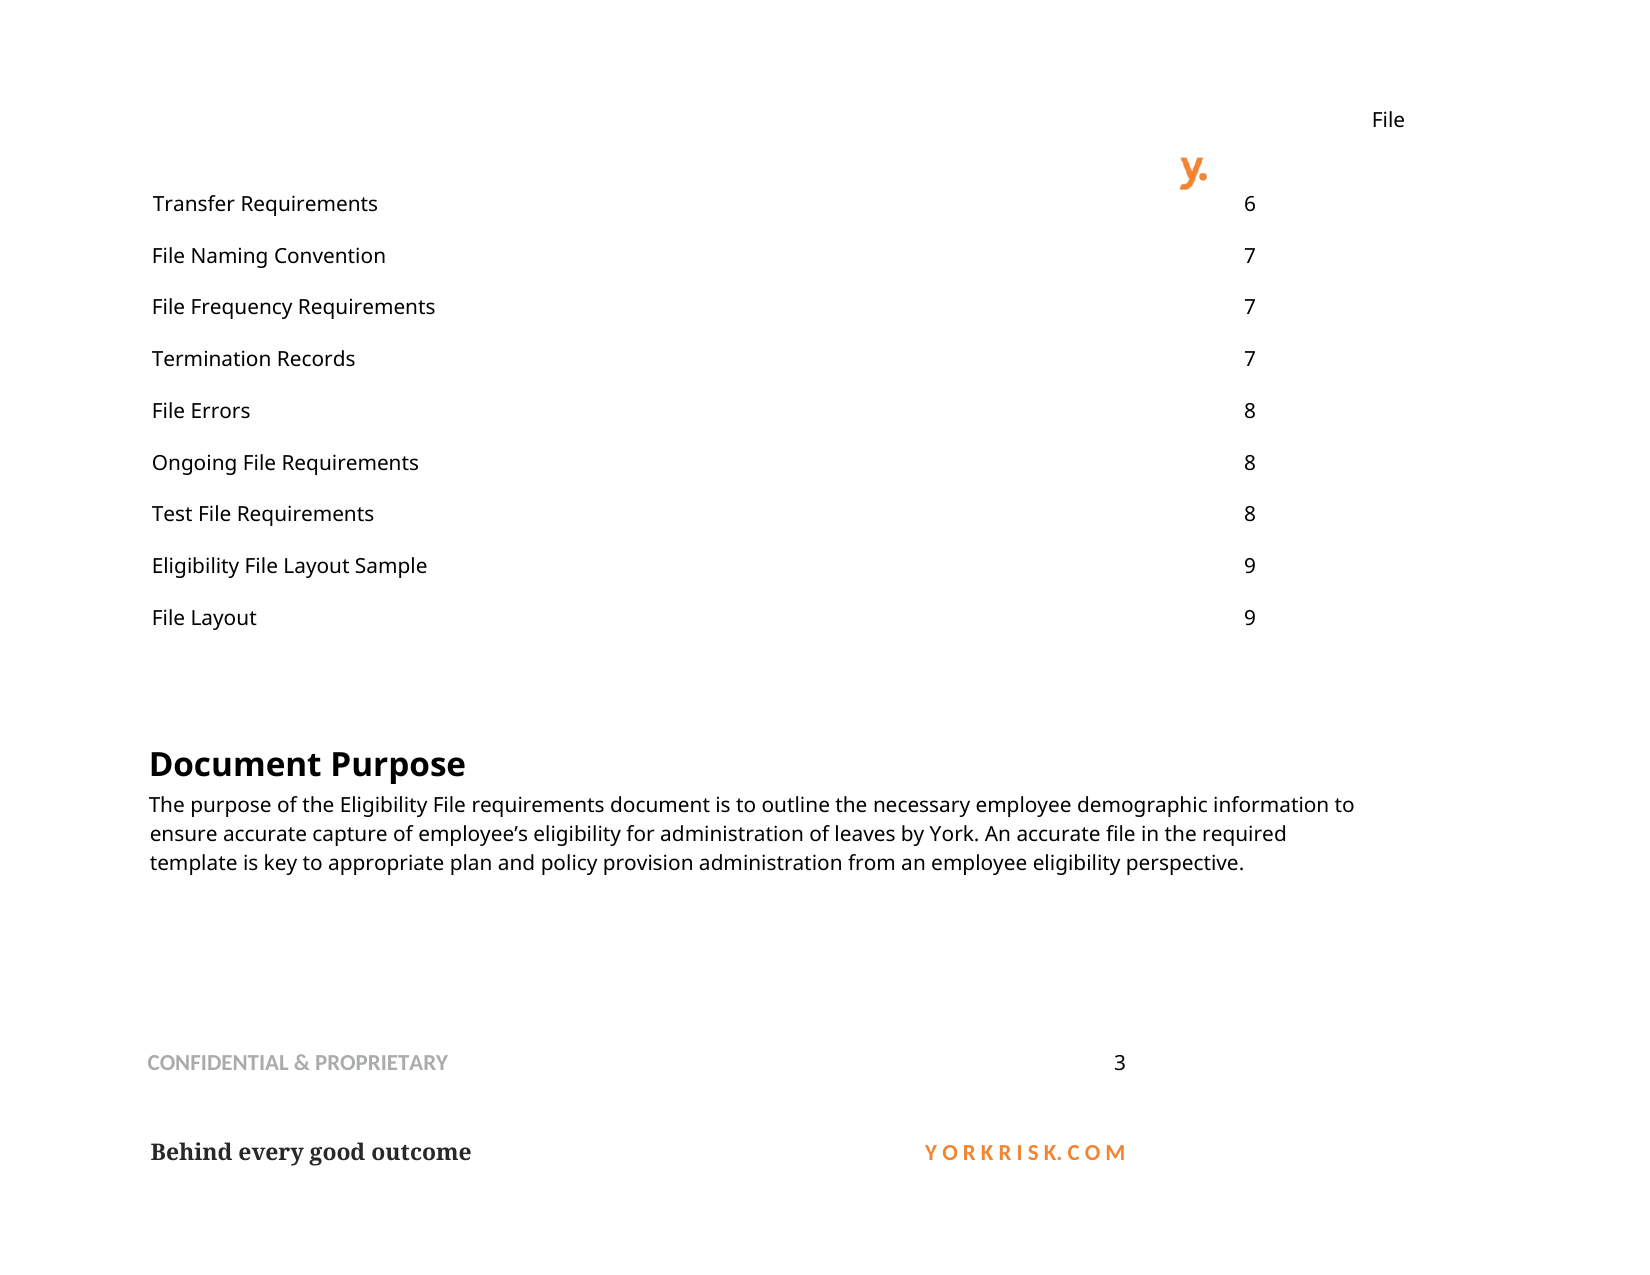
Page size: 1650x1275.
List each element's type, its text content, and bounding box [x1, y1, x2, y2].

text The purpose of the Eligibility File requirements document is to outline the necessary employee demographic information to ensure accurate capture of employee’s eligibility for administration of leaves by York. An accurate file in the required template is key to appropriate plan and policy provision administration from an employee eligibility perspective. [148, 790, 1359, 877]
subtitle Document Purpose [148, 741, 1515, 786]
picture [4, 87, 1277, 190]
